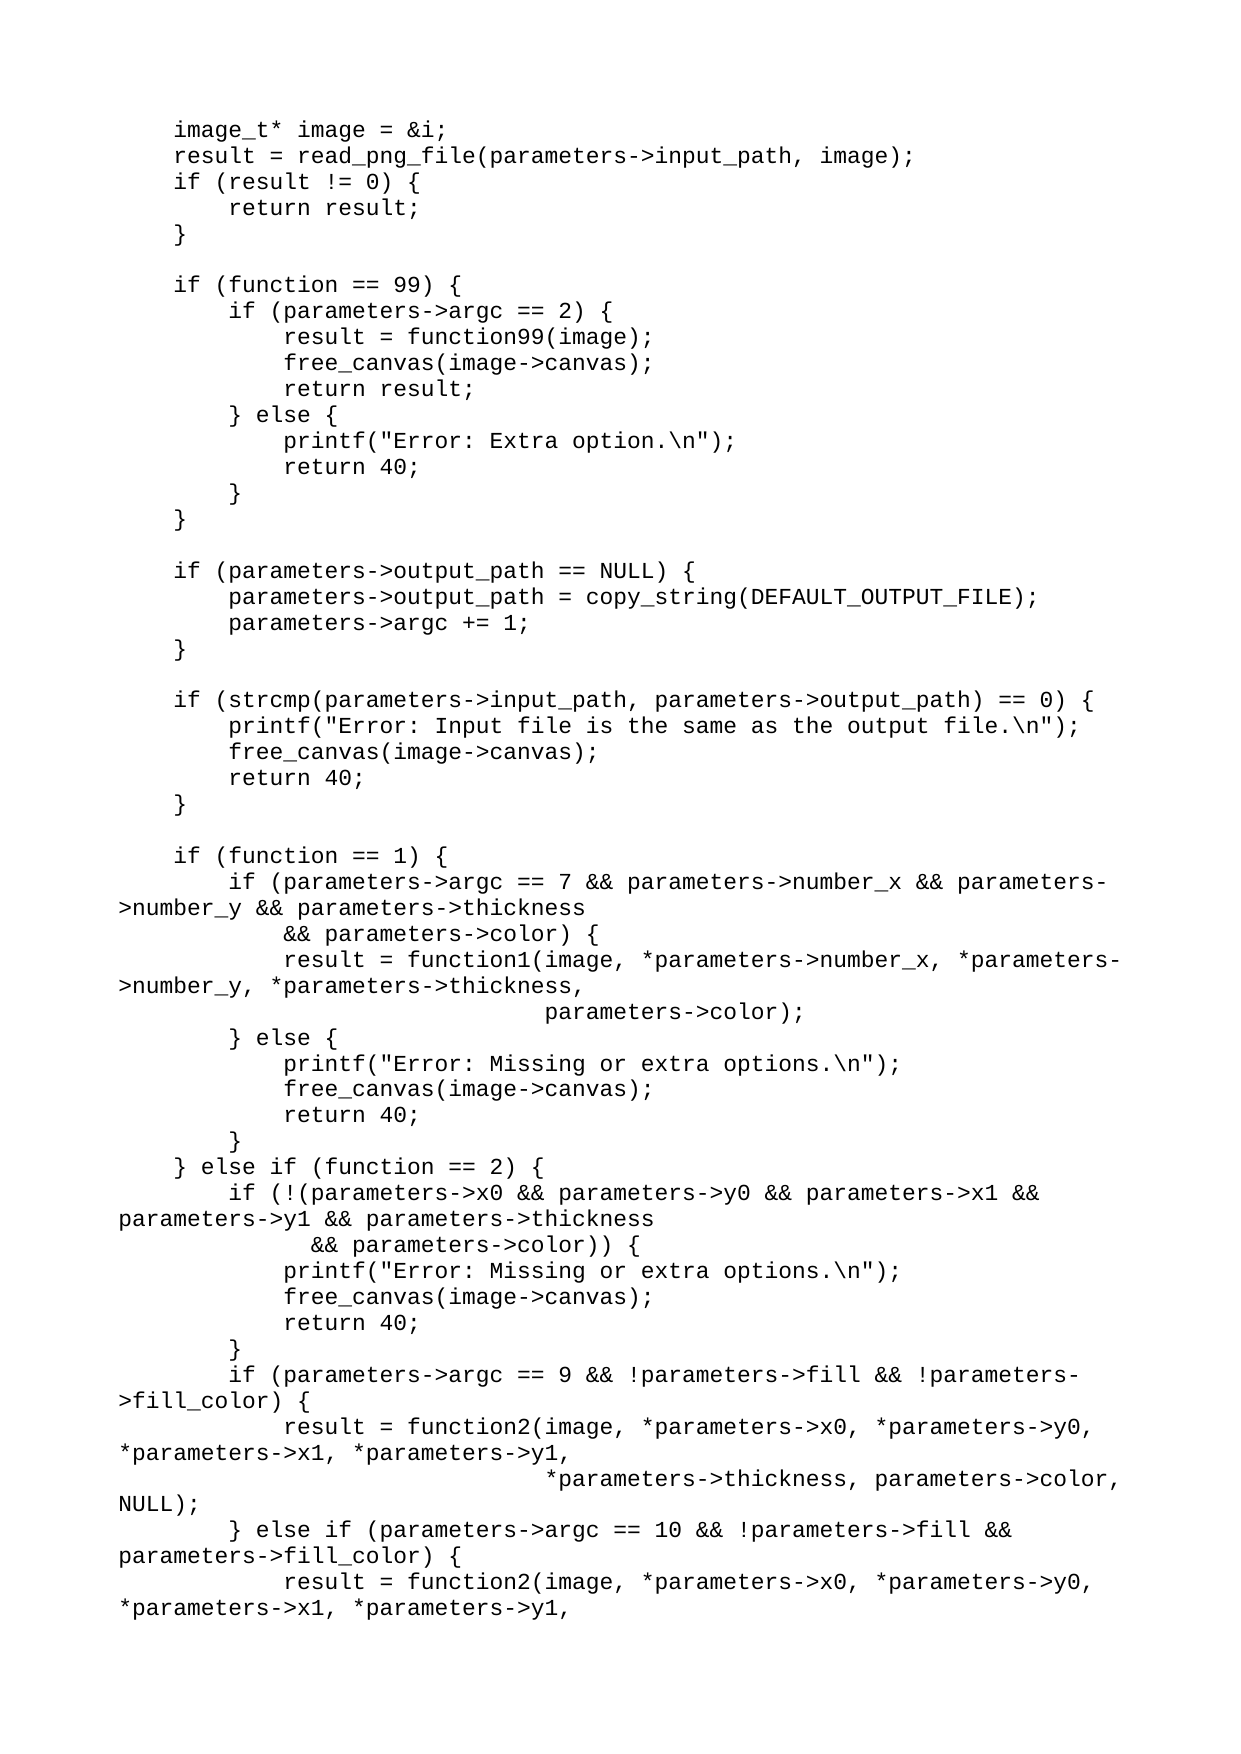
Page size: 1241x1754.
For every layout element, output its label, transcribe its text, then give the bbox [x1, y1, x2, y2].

text } else { [118, 1026, 1122, 1052]
text if (function == 99) { [118, 274, 1122, 300]
text return result; [118, 377, 1122, 403]
text if (result != 0) { [118, 170, 1122, 196]
text } [118, 637, 1122, 663]
text if (parameters->output_path == NULL) { [118, 559, 1122, 585]
text } [118, 792, 1122, 818]
text return 40; [118, 455, 1122, 481]
text } [118, 481, 1122, 507]
text *parameters->thickness, parameters->color, NULL); [118, 1467, 1122, 1519]
text if (function == 1) { [118, 844, 1122, 870]
text printf("Error: Input file is the same as the output file.\n"); [118, 715, 1122, 741]
text printf("Error: Missing or extra options.\n"); [118, 1259, 1122, 1285]
text result = function2(image, *parameters->x0, *parameters->y0, *parameters->x1, *parameters->y1, [118, 1415, 1122, 1467]
text } [118, 507, 1122, 533]
text return 40; [118, 1104, 1122, 1130]
text return 40; [118, 767, 1122, 792]
text parameters->argc += 1; [118, 611, 1122, 637]
text free_canvas(image->canvas); [118, 1285, 1122, 1311]
text image_t* image = &i; [118, 118, 1122, 144]
text free_canvas(image->canvas); [118, 352, 1122, 377]
text && parameters->color) { [118, 922, 1122, 948]
text printf("Error: Missing or extra options.\n"); [118, 1052, 1122, 1078]
text } else { [118, 403, 1122, 429]
text if (!(parameters->x0 && parameters->y0 && parameters->x1 && parameters->y1 && parameters->thickness [118, 1182, 1122, 1233]
text parameters->output_path = copy_string(DEFAULT_OUTPUT_FILE); [118, 585, 1122, 611]
text } [118, 1130, 1122, 1156]
text } else if (parameters->argc == 10 && !parameters->fill && parameters->fill_color) { [118, 1519, 1122, 1571]
text if (parameters->argc == 2) { [118, 300, 1122, 326]
text return result; [118, 196, 1122, 222]
text printf("Error: Extra option.\n"); [118, 429, 1122, 455]
text result = read_png_file(parameters->input_path, image); [118, 144, 1122, 170]
text if (parameters->argc == 9 && !parameters->fill && !parameters->fill_color) { [118, 1363, 1122, 1415]
text result = function99(image); [118, 326, 1122, 352]
text result = function2(image, *parameters->x0, *parameters->y0, *parameters->x1, *parameters->y1, [118, 1571, 1122, 1622]
text } [118, 222, 1122, 248]
text if (strcmp(parameters->input_path, parameters->output_path) == 0) { [118, 689, 1122, 715]
text free_canvas(image->canvas); [118, 1078, 1122, 1104]
text } else if (function == 2) { [118, 1156, 1122, 1182]
text && parameters->color)) { [118, 1233, 1122, 1259]
text } [118, 1337, 1122, 1363]
text result = function1(image, *parameters->number_x, *parameters->number_y, *parameters->thickness, [118, 948, 1122, 1000]
text parameters->color); [118, 1000, 1122, 1026]
text return 40; [118, 1311, 1122, 1337]
text free_canvas(image->canvas); [118, 741, 1122, 767]
text if (parameters->argc == 7 && parameters->number_x && parameters->number_y && parameters->thickness [118, 870, 1122, 922]
